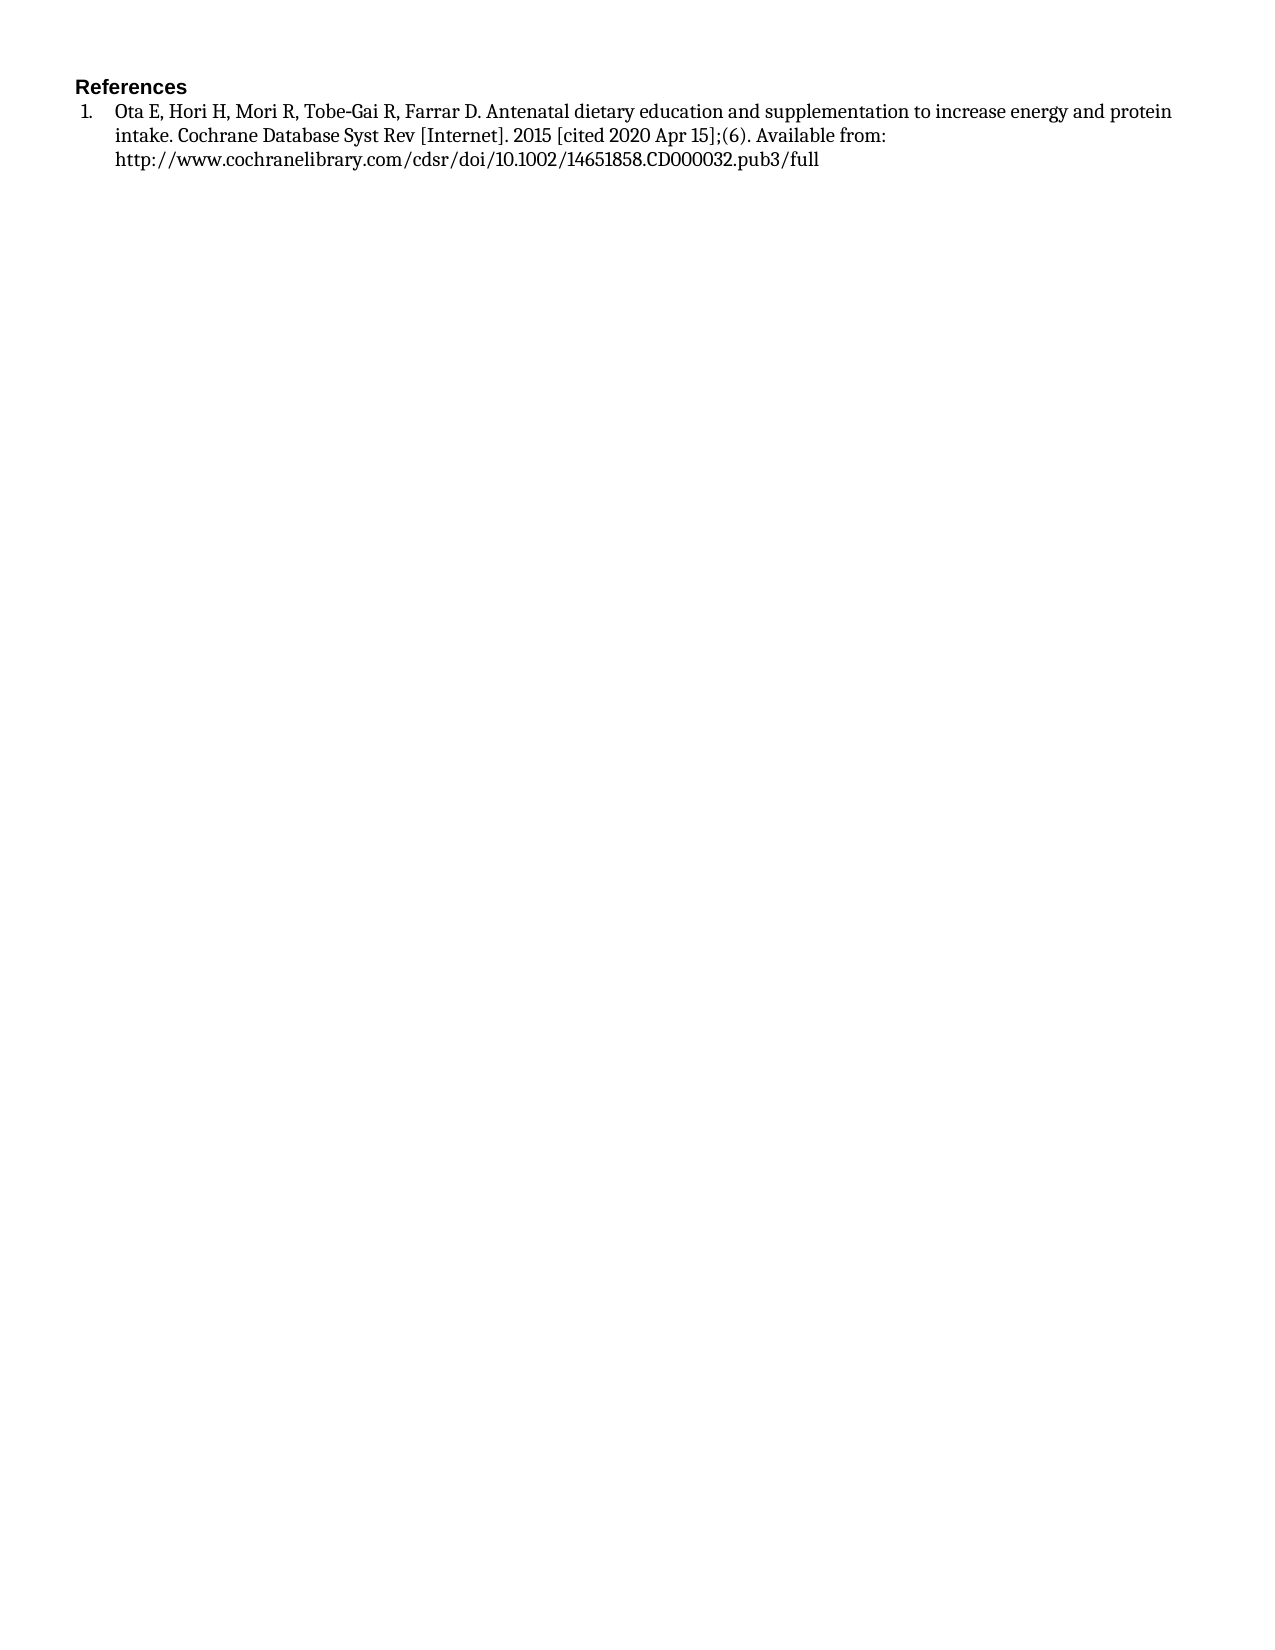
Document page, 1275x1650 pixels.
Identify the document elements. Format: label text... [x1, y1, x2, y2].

text 1. Ota E, Hori H, Mori R, Tobe‐Gai R, Farrar D. Antenatal dietary education and supplementation to increase energy and protein intake. Cochrane Database Syst Rev [Internet]. 2015 [cited 2020 Apr 15];(6). Available from: http://www.cochranelibrary.com/cdsr/doi/10.1002/14651858.CD000032.pub3/full [75, 99, 1200, 172]
text References [75, 75, 1200, 99]
